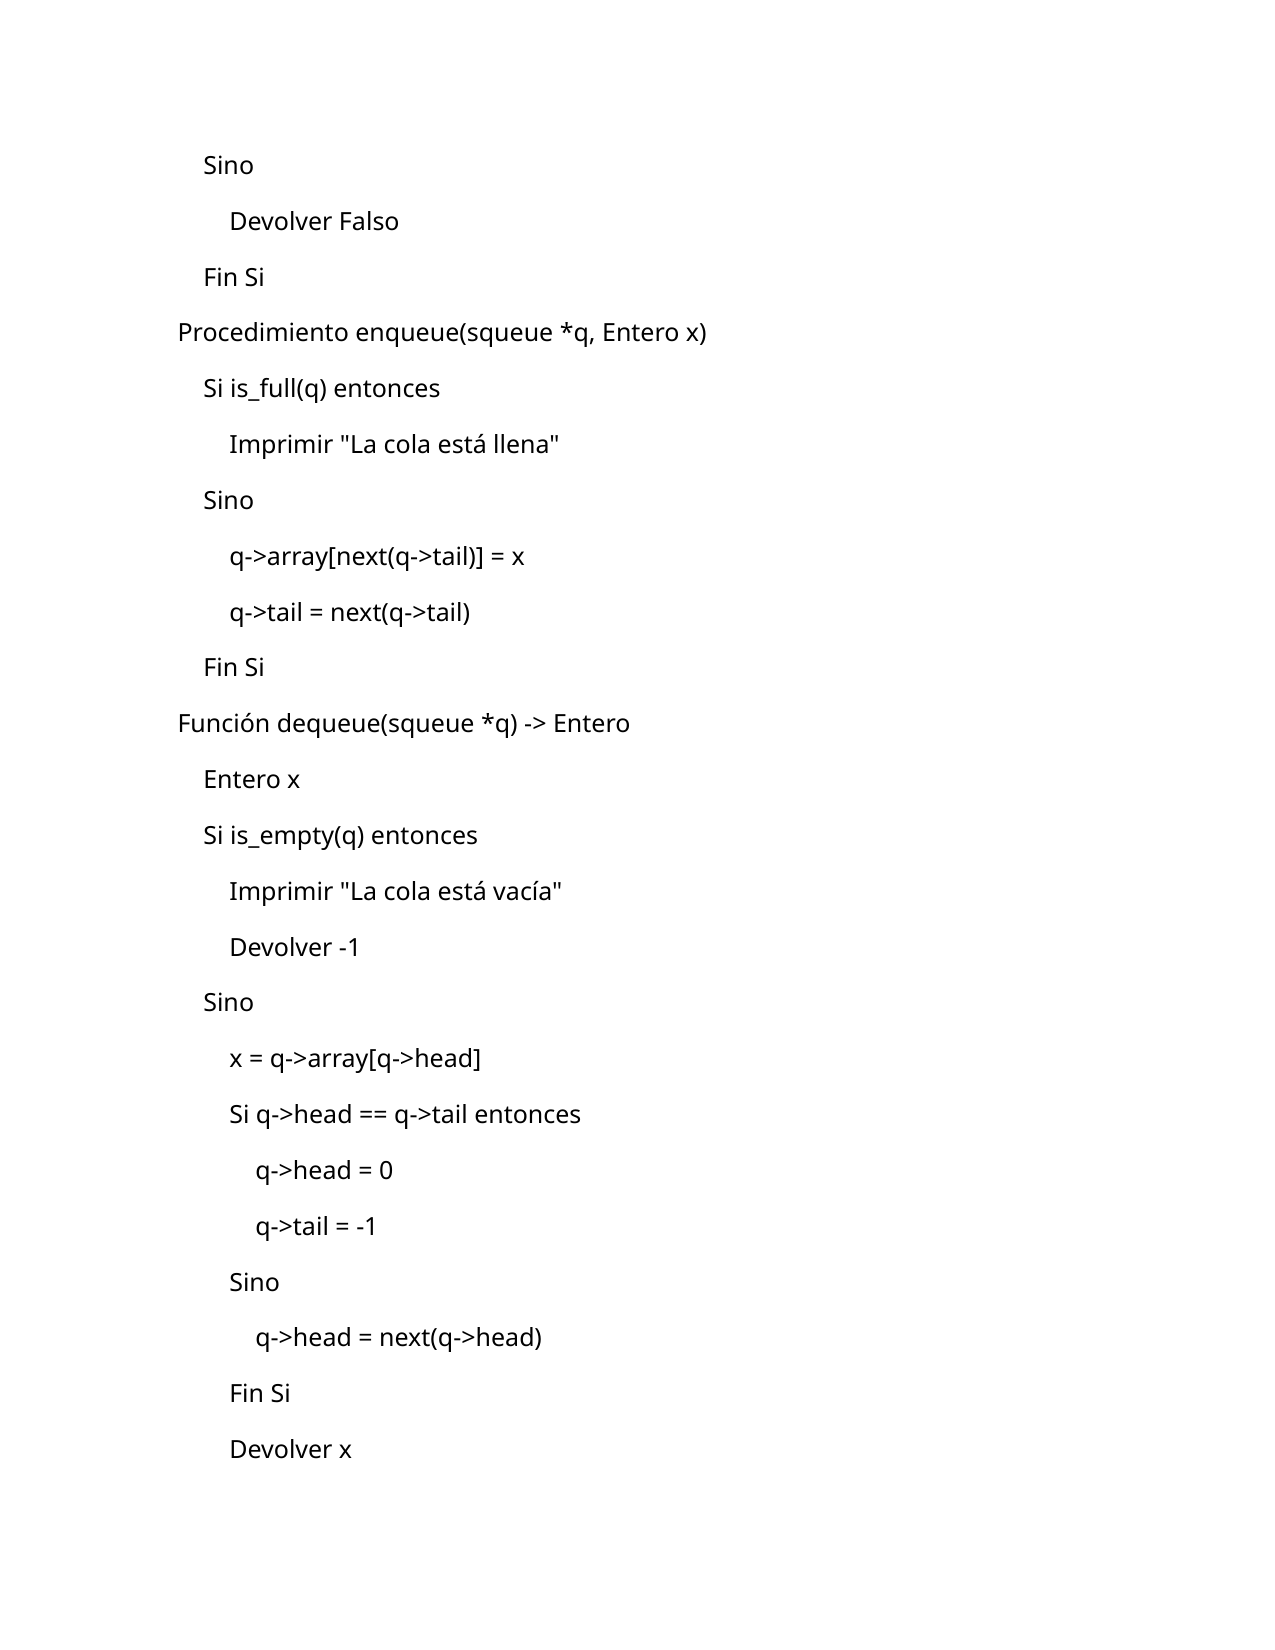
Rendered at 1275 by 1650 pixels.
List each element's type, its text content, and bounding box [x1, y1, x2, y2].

text Sino [177, 483, 1098, 517]
text q->array[next(q->tail)] = x [177, 538, 1098, 572]
text Fin Si [177, 1376, 1098, 1410]
text Devolver -1 [177, 929, 1098, 963]
text Fin Si [177, 650, 1098, 684]
text Fin Si [177, 259, 1098, 293]
text Sino [177, 985, 1098, 1019]
text Si is_full(q) entonces [177, 371, 1098, 405]
text Procedimiento enqueue(squeue *q, Entero x) [177, 315, 1098, 349]
text x = q->array[q->head] [177, 1041, 1098, 1075]
text q->tail = -1 [177, 1208, 1098, 1242]
text Devolver Falso [177, 203, 1098, 237]
text Sino [177, 1264, 1098, 1298]
text Devolver x [177, 1432, 1098, 1466]
text Imprimir "La cola está vacía" [177, 873, 1098, 907]
text q->head = 0 [177, 1153, 1098, 1187]
text Función dequeue(squeue *q) -> Entero [177, 706, 1098, 740]
text Si is_empty(q) entonces [177, 818, 1098, 852]
text Imprimir "La cola está llena" [177, 427, 1098, 461]
text Si q->head == q->tail entonces [177, 1097, 1098, 1131]
text Sino [177, 148, 1098, 182]
text q->tail = next(q->tail) [177, 594, 1098, 628]
text q->head = next(q->head) [177, 1320, 1098, 1354]
text Entero x [177, 762, 1098, 796]
